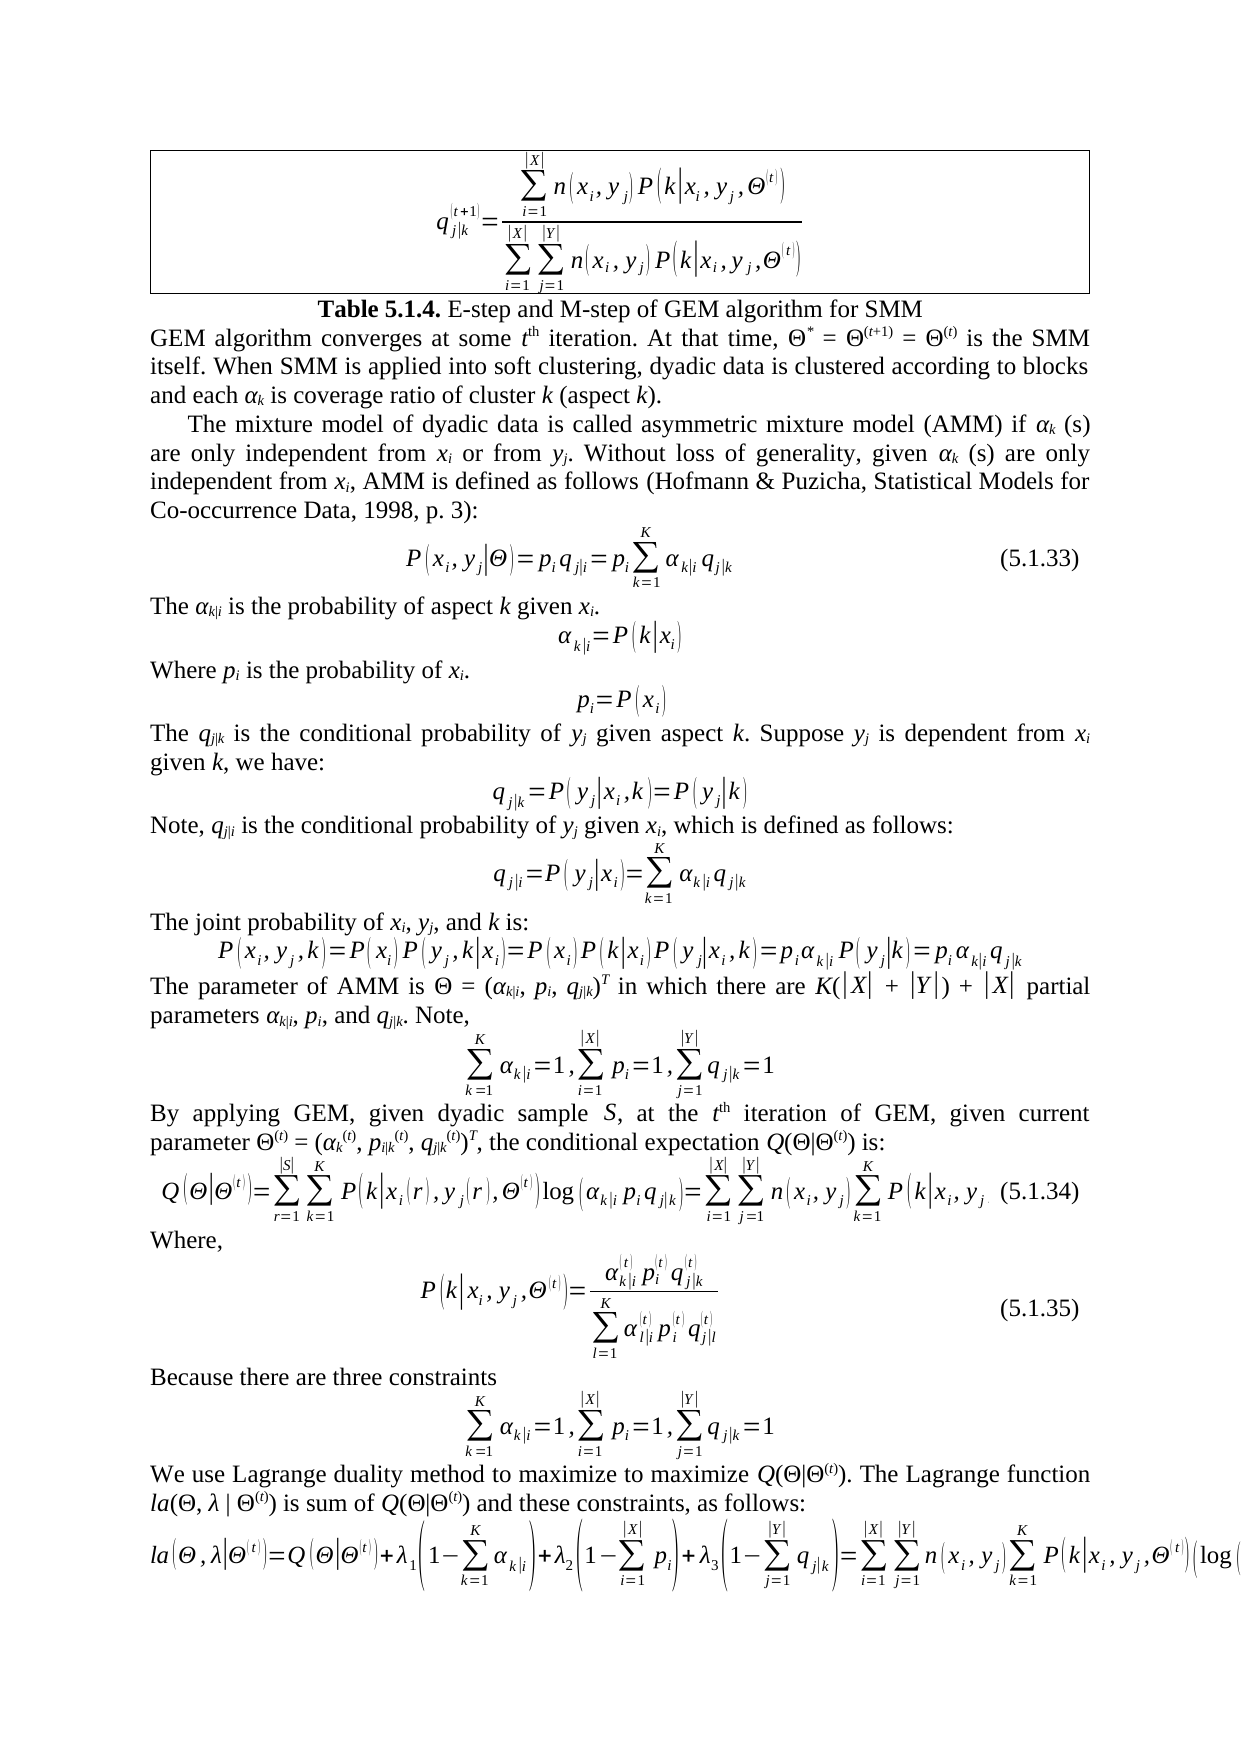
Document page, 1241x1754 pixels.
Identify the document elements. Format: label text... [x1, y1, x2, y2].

table_header (5.1.34) [989, 1156, 1090, 1225]
text Because there are three constraints [150, 1362, 1090, 1390]
text The parameter of AMM is Θ = (αk|i, pi, qj|k)T in which there are K( + ) + partial parameters αk|i, pi, and qj|k. Note, [150, 970, 1090, 1029]
text Table 5.1.4. E-step and M-step of GEM algorithm for SMM [150, 294, 1090, 323]
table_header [151, 151, 1089, 293]
table_header [150, 524, 988, 591]
table_header (5.1.35) [989, 1254, 1090, 1362]
text Where pi is the probability of xi. [150, 655, 1090, 683]
text The joint probability of xi, yj, and k is: [150, 907, 1090, 935]
table_header [150, 1156, 988, 1225]
text Where, [150, 1225, 1090, 1254]
text Note, qj|i is the conditional probability of yj given xi, which is defined as follows: [150, 811, 1090, 839]
text The qj|k is the conditional probability of yj given aspect k. Suppose yj is dependent from xi given k, we have: [150, 718, 1090, 776]
text GEM algorithm converges at some tth iteration. At that time, Θ* = Θ(t+1) = Θ(t) is the SMM itself. When SMM is applied into soft clustering, dyadic data is clustered according to blocks and each αk is coverage ratio of cluster k (aspect k). [150, 323, 1090, 409]
text The αk|i is the probability of aspect k given xi. [150, 591, 1090, 620]
table_header (5.1.33) [989, 524, 1090, 591]
text The mixture model of dyadic data is called asymmetric mixture model (AMM) if αk (s) are only independent from xi or from yj. Without loss of generality, given αk (s) are only independent from xi, AMM is defined as follows : [150, 409, 1090, 524]
text We use Lagrange duality method to maximize to maximize Q(Θ|Θ(t)). The Lagrange function la(Θ, λ | Θ(t)) is sum of Q(Θ|Θ(t)) and these constraints, as follows: [150, 1459, 1090, 1517]
table_header [150, 1254, 988, 1362]
text By applying GEM, given dyadic sample , at the tth iteration of GEM, given current parameter Θ(t) = (αk(t), pi|k(t), qj|k(t))T, the conditional expectation Q(Θ|Θ(t)) is: [150, 1098, 1090, 1156]
